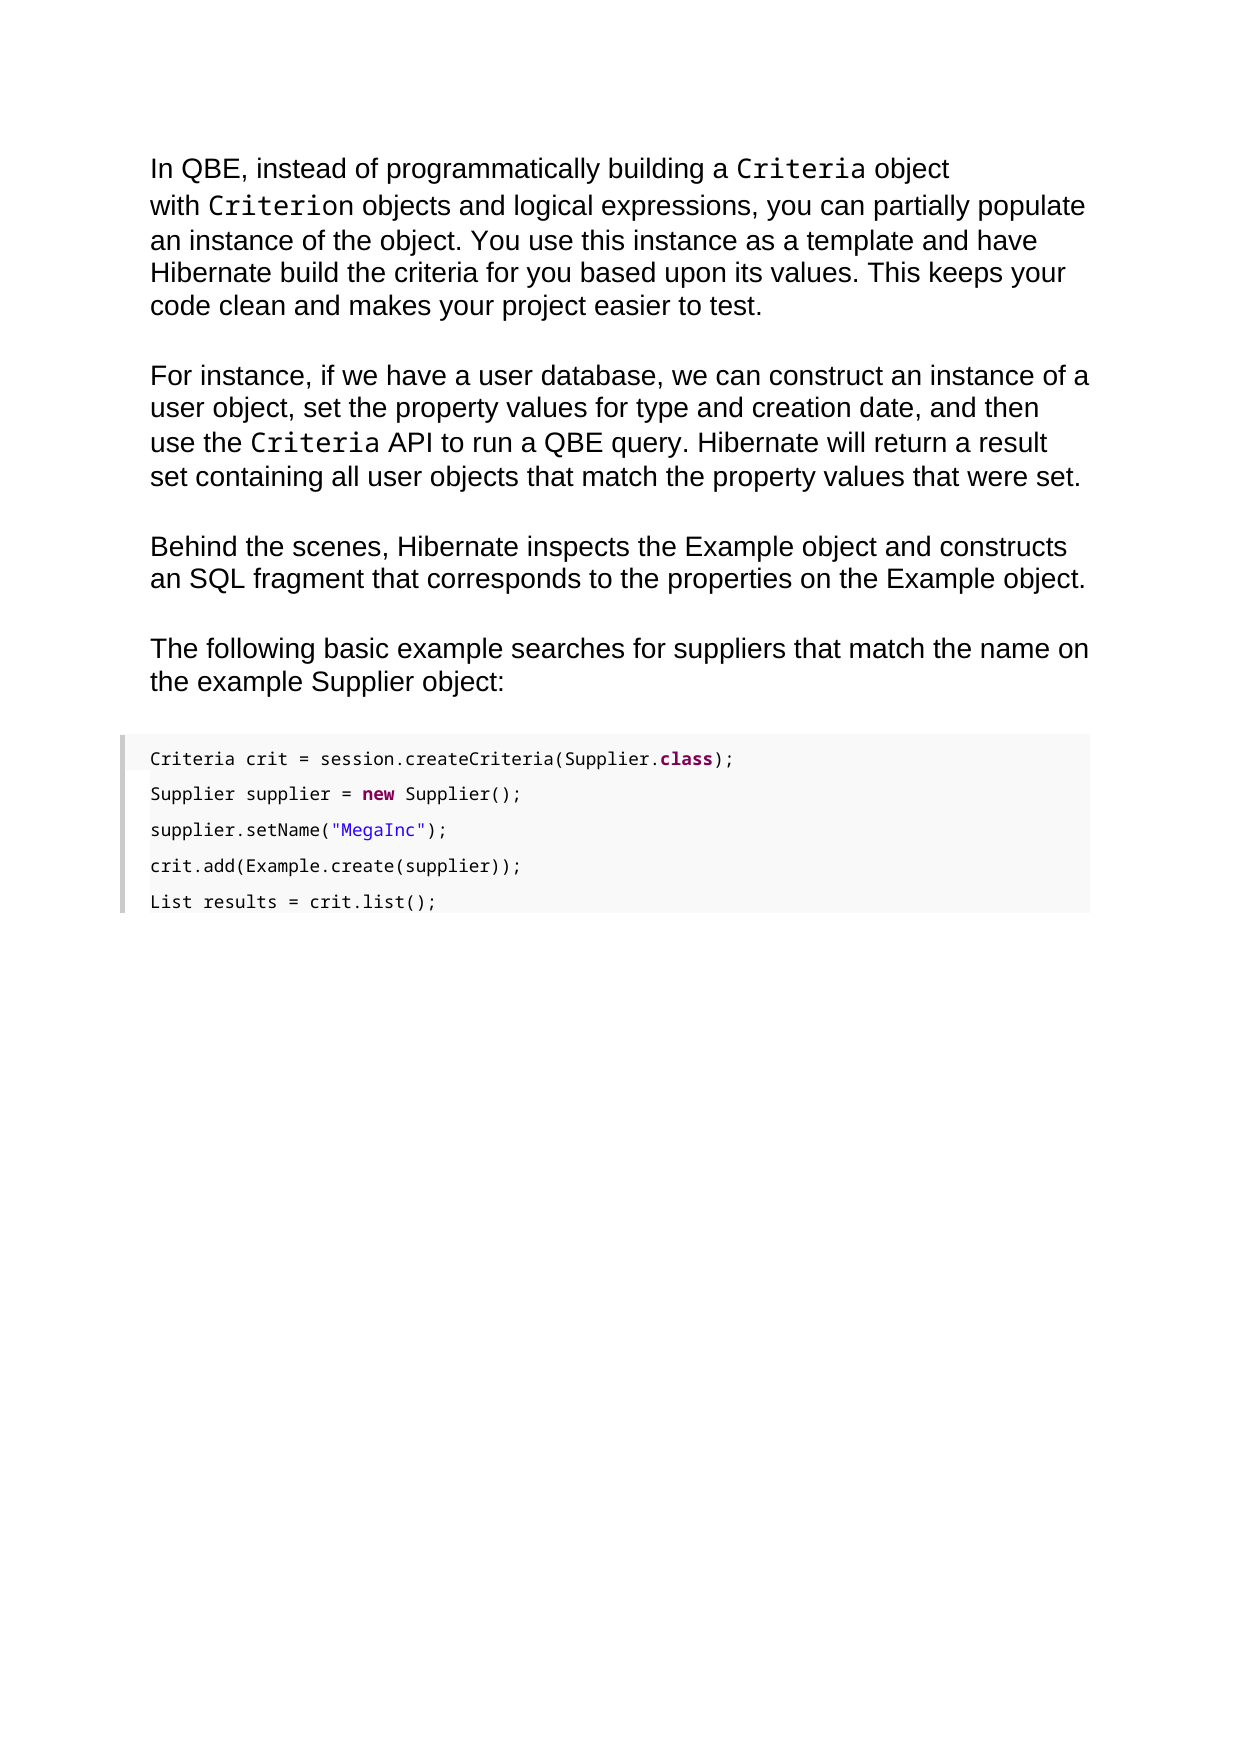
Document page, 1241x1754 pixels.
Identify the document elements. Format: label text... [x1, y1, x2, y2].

text Supplier supplier = new Supplier(); [150, 770, 1090, 806]
text The following basic example searches for suppliers that match the name on the example Supplier object: [150, 632, 1090, 697]
text Criteria crit = session.createCriteria(Supplier.class); [120, 734, 1090, 770]
text For instance, if we have a user database, we can construct an instance of a user object, set the property values for type and creation date, and then use the Criteria API to run a QBE query. Hibernate will return a result set containing all user objects that match the property values that were set. [150, 358, 1090, 492]
text List results = crit.list(); [150, 877, 1090, 913]
text In QBE, instead of programmatically building a Criteria object with Criterion objects and logical expressions, you can partially populate an instance of the object. You use this instance as a template and have Hibernate build the criteria for you based upon its values. This keeps your code clean and makes your project easier to test. [150, 150, 1090, 321]
text Behind the scenes, Hibernate inspects the Example object and constructs an SQL fragment that corresponds to the properties on the Example object. [150, 530, 1090, 595]
text crit.add(Example.create(supplier)); [150, 842, 1090, 877]
text supplier.setName("MegaInc"); [150, 806, 1090, 842]
